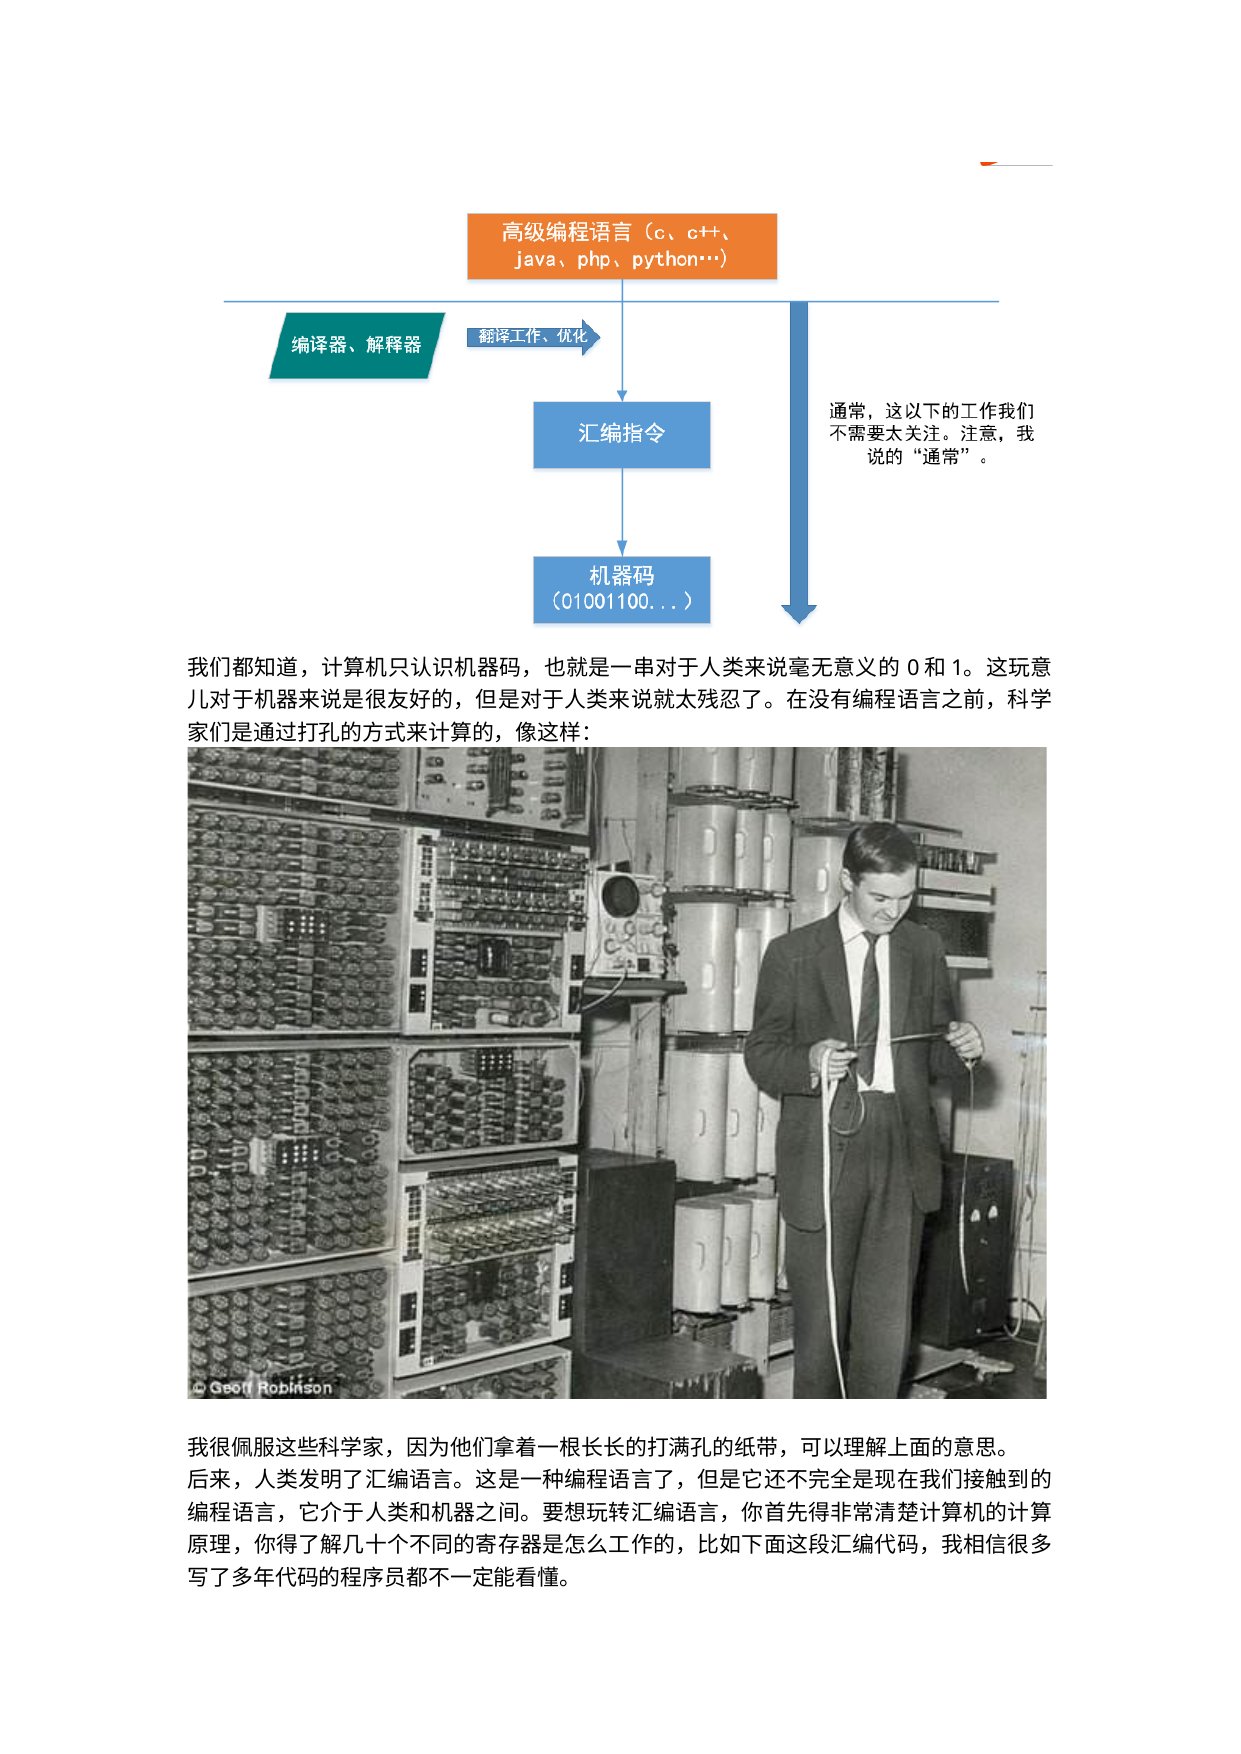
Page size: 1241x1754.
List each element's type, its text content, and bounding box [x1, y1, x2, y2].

text 后来，人类发明了汇编语言。这是一种编程语言了，但是它还不完全是现在我们接触到的编程语言，它介于人类和机器之间。要想玩转汇编语言，你首先得非常清楚计算机的计算原理，你得了解几十个不同的寄存器是怎么工作的，比如下面这段汇编代码，我相信很多写了多年代码的程序员都不一定能看懂。 [187, 1462, 1053, 1592]
text 我们都知道，计算机只认识机器码，也就是一串对于人类来说毫无意义的0和1。这玩意儿对于机器来说是很友好的，但是对于人类来说就太残忍了。在没有编程语言之前，科学家们是通过打孔的方式来计算的，像这样： [187, 649, 1053, 747]
picture [187, 747, 1047, 1399]
text 我很佩服这些科学家，因为他们拿着一根长长的打满孔的纸带，可以理解上面的意思。 [187, 1429, 1053, 1462]
picture [187, 162, 1053, 643]
